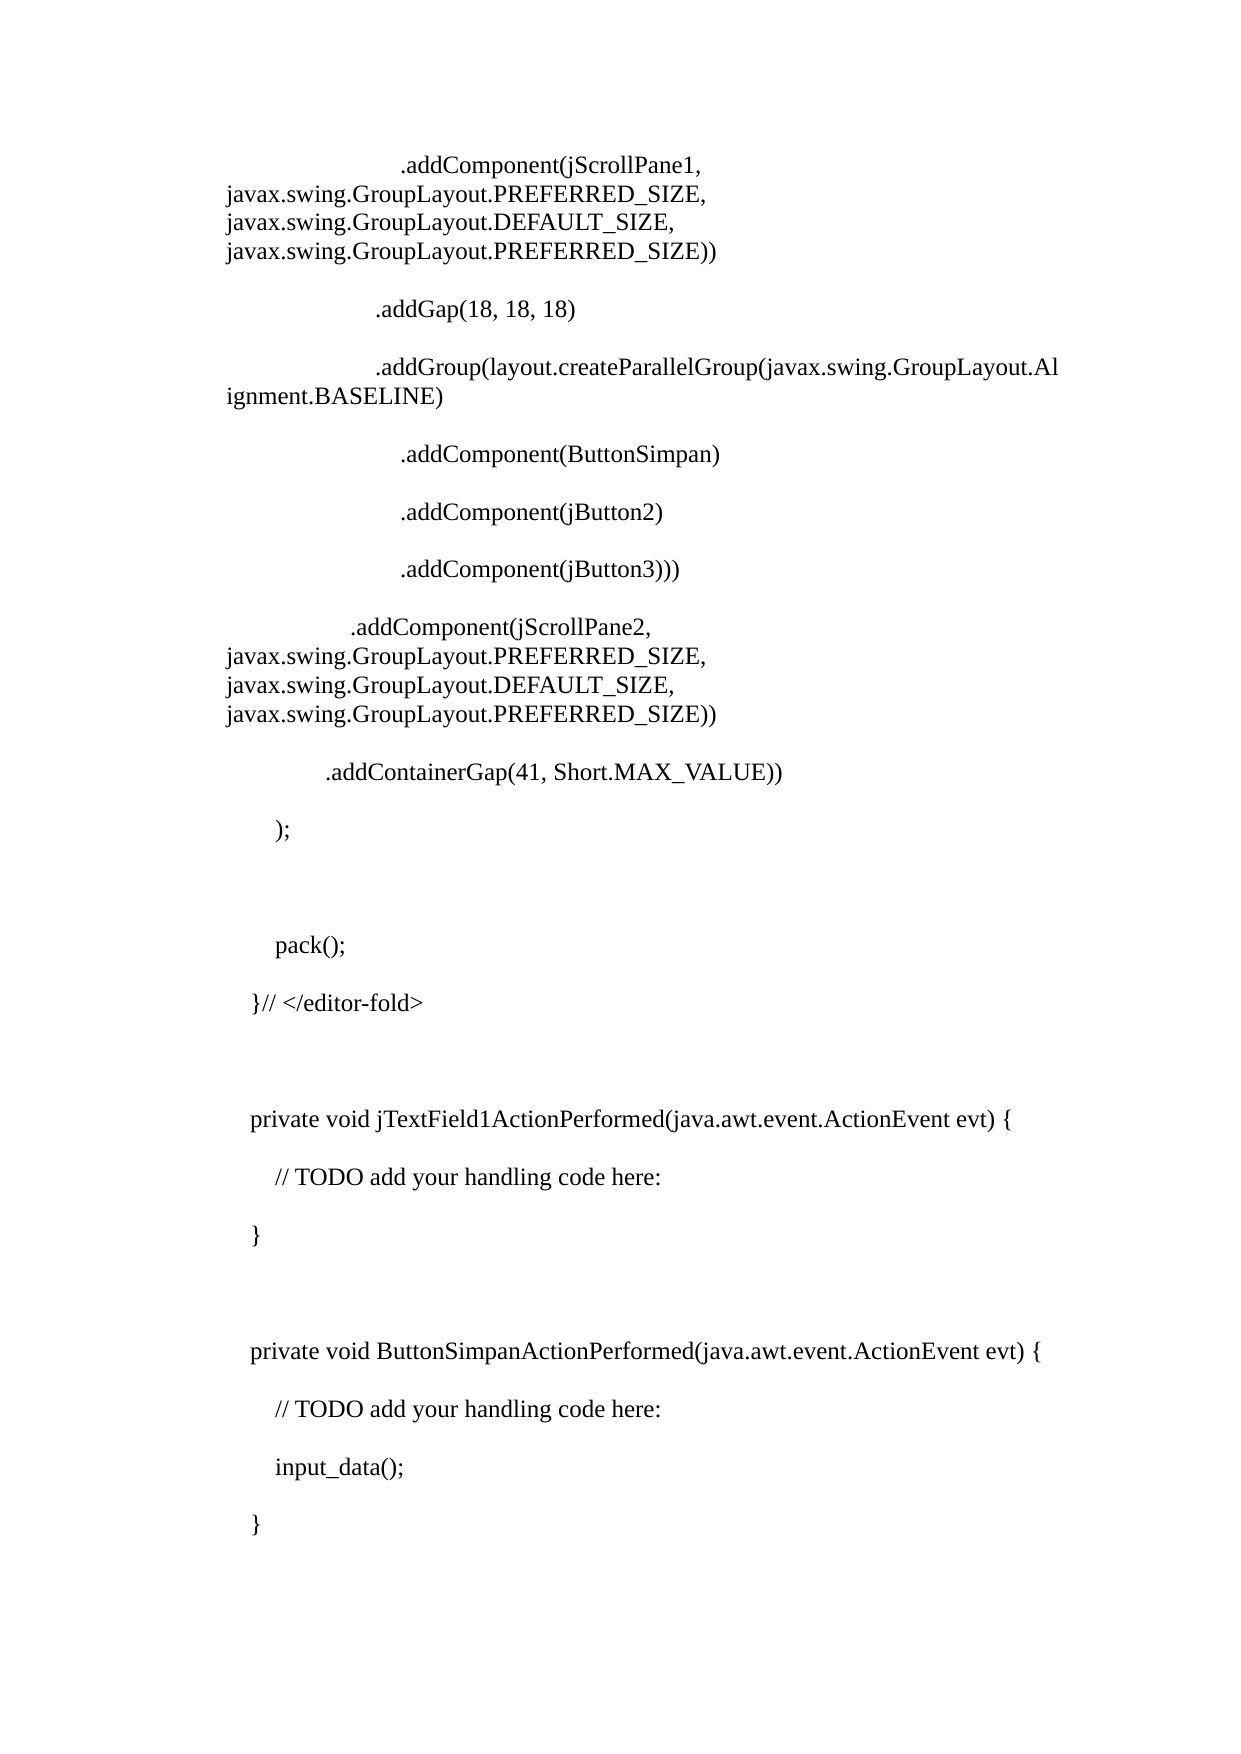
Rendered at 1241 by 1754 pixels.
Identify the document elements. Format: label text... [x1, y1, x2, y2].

text ); [225, 814, 1060, 843]
text private void jTextField1ActionPerformed(java.awt.event.ActionEvent evt) { [225, 1104, 1060, 1133]
text .addComponent(jButton2) [225, 497, 1060, 525]
text // TODO add your handling code here: [225, 1162, 1060, 1191]
text }// </editor-fold> [225, 988, 1060, 1017]
text .addGroup(layout.createParallelGroup(javax.swing.GroupLayout.Alignment.BASELINE) [225, 352, 1060, 409]
text .addGap(18, 18, 18) [225, 294, 1060, 323]
text } [225, 1220, 1060, 1249]
text .addComponent(jScrollPane1, javax.swing.GroupLayout.PREFERRED_SIZE, javax.swing.GroupLayout.DEFAULT_SIZE, javax.swing.GroupLayout.PREFERRED_SIZE)) [225, 150, 1060, 265]
text .addComponent(jScrollPane2, javax.swing.GroupLayout.PREFERRED_SIZE, javax.swing.GroupLayout.DEFAULT_SIZE, javax.swing.GroupLayout.PREFERRED_SIZE)) [225, 612, 1060, 727]
text input_data(); [225, 1452, 1060, 1480]
text pack(); [225, 930, 1060, 959]
text .addContainerGap(41, Short.MAX_VALUE)) [225, 757, 1060, 785]
text } [225, 1509, 1060, 1538]
text .addComponent(ButtonSimpan) [225, 439, 1060, 467]
text // TODO add your handling code here: [225, 1394, 1060, 1422]
text private void ButtonSimpanActionPerformed(java.awt.event.ActionEvent evt) { [225, 1336, 1060, 1364]
text .addComponent(jButton3))) [225, 554, 1060, 583]
